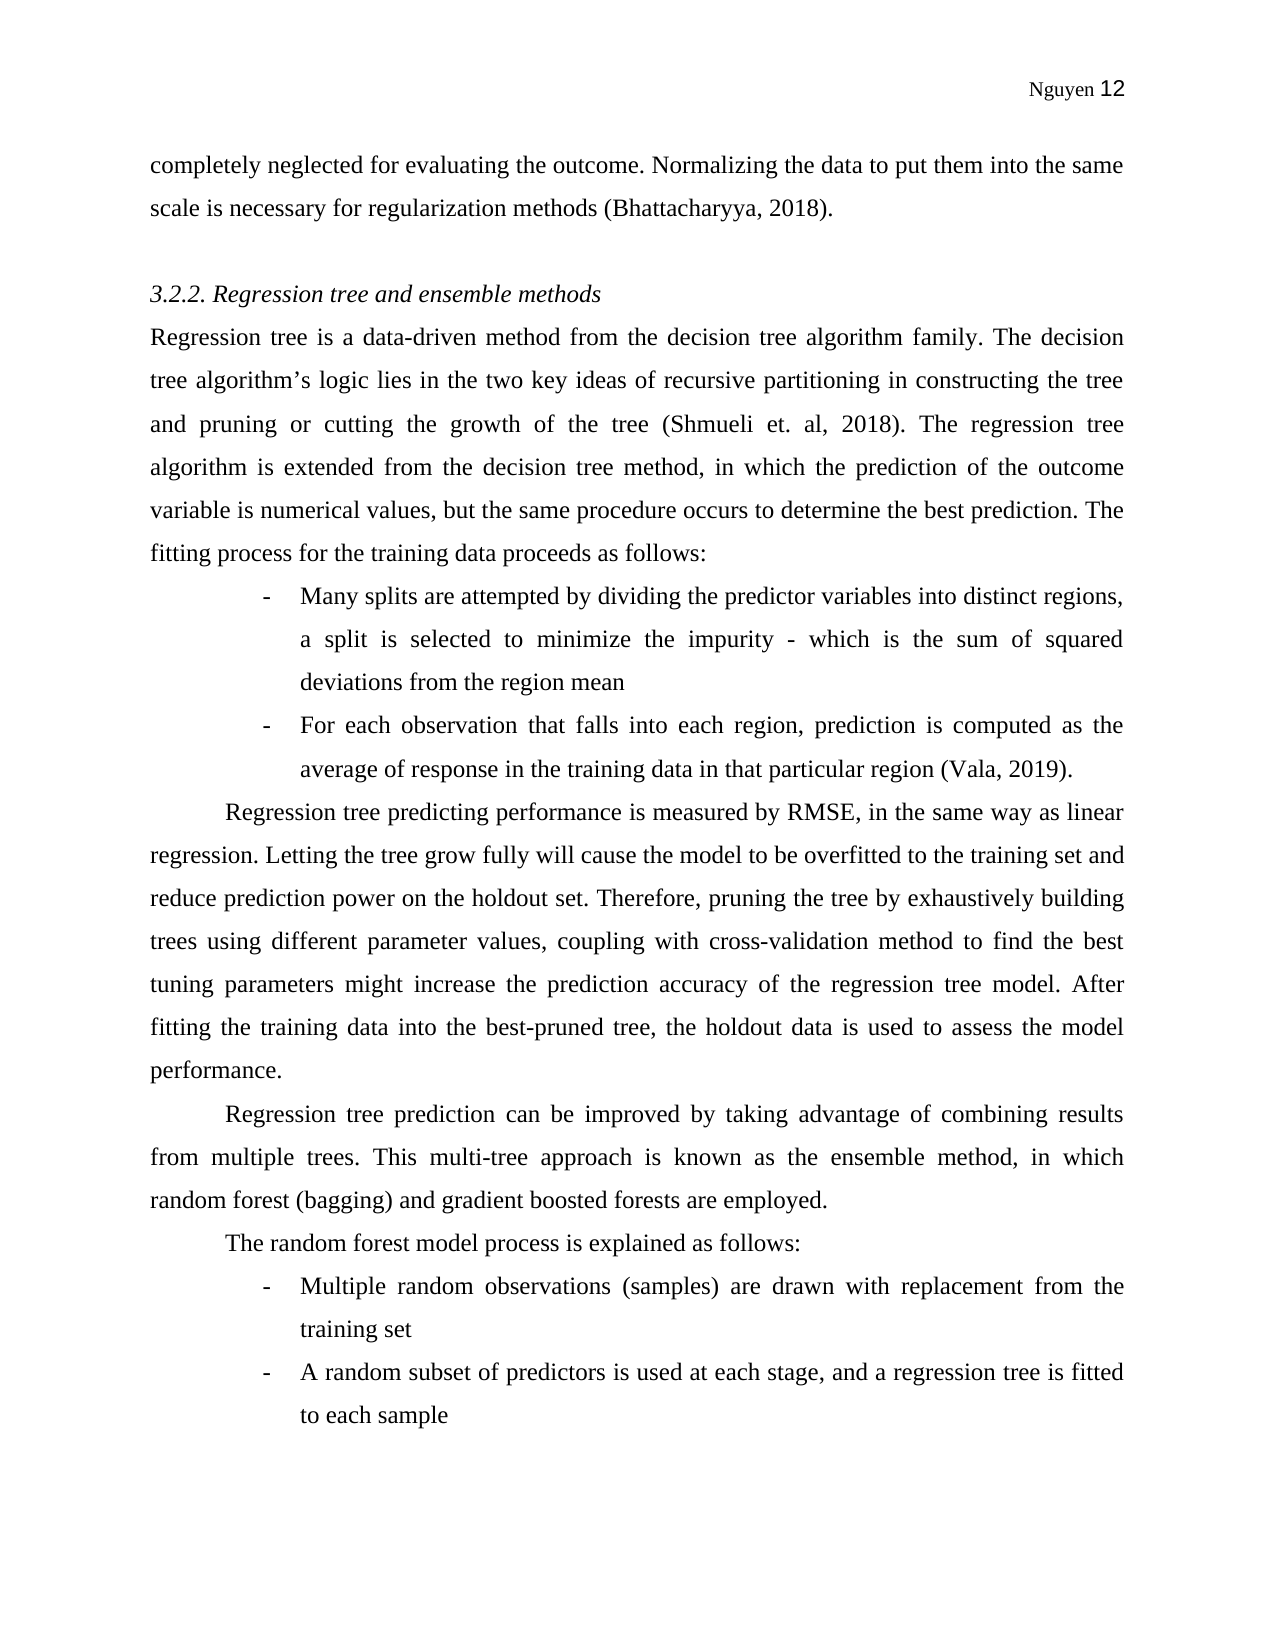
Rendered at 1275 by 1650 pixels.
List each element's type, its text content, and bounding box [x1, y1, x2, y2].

text Regression tree is a data-driven method from the decision tree algorithm family. The decision tree algorithm’s logic lies in the two key ideas of recursive partitioning in constructing the tree and pruning or cutting the growth of the tree (Shmueli et. al, 2018). The regression tree algorithm is extended from the decision tree method, in which the prediction of the outcome variable is numerical values, but the same procedure occurs to determine the best prediction. The fitting process for the training data proceeds as follows: [150, 322, 1125, 567]
list For each observation that falls into each region, prediction is computed as the average of response in the training data in that particular region (Vala, 2019). [262, 711, 1125, 782]
text Regression tree predicting performance is measured by RMSE, in the same way as linear regression. Letting the tree grow fully will cause the model to be overfitted to the training set and reduce prediction power on the holdout set. Therefore, pruning the tree by exhaustively building trees using different parameter values, coupling with cross-validation method to find the best tuning parameters might increase the prediction accuracy of the regression tree model. After fitting the training data into the best-pruned tree, the holdout data is used to assess the model performance. [150, 797, 1125, 1084]
list A random subset of predictors is used at each stage, and a regression tree is fitted to each sample [262, 1357, 1125, 1429]
list Multiple random observations (samples) are drawn with replacement from the training set [262, 1271, 1125, 1343]
text 3.2.2. Regression tree and ensemble methods [150, 279, 1125, 308]
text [150, 150, 1125, 222]
list Many splits are attempted by dividing the predictor variables into distinct regions, a split is selected to minimize the impurity - which is the sum of squared deviations from the region mean [262, 581, 1125, 696]
text Regression tree prediction can be improved by taking advantage of combining results from multiple trees. This multi-tree approach is known as the ensemble method, in which random forest (bagging) and gradient boosted forests are employed. [150, 1099, 1125, 1214]
text The random forest model process is explained as follows: [150, 1228, 1125, 1257]
